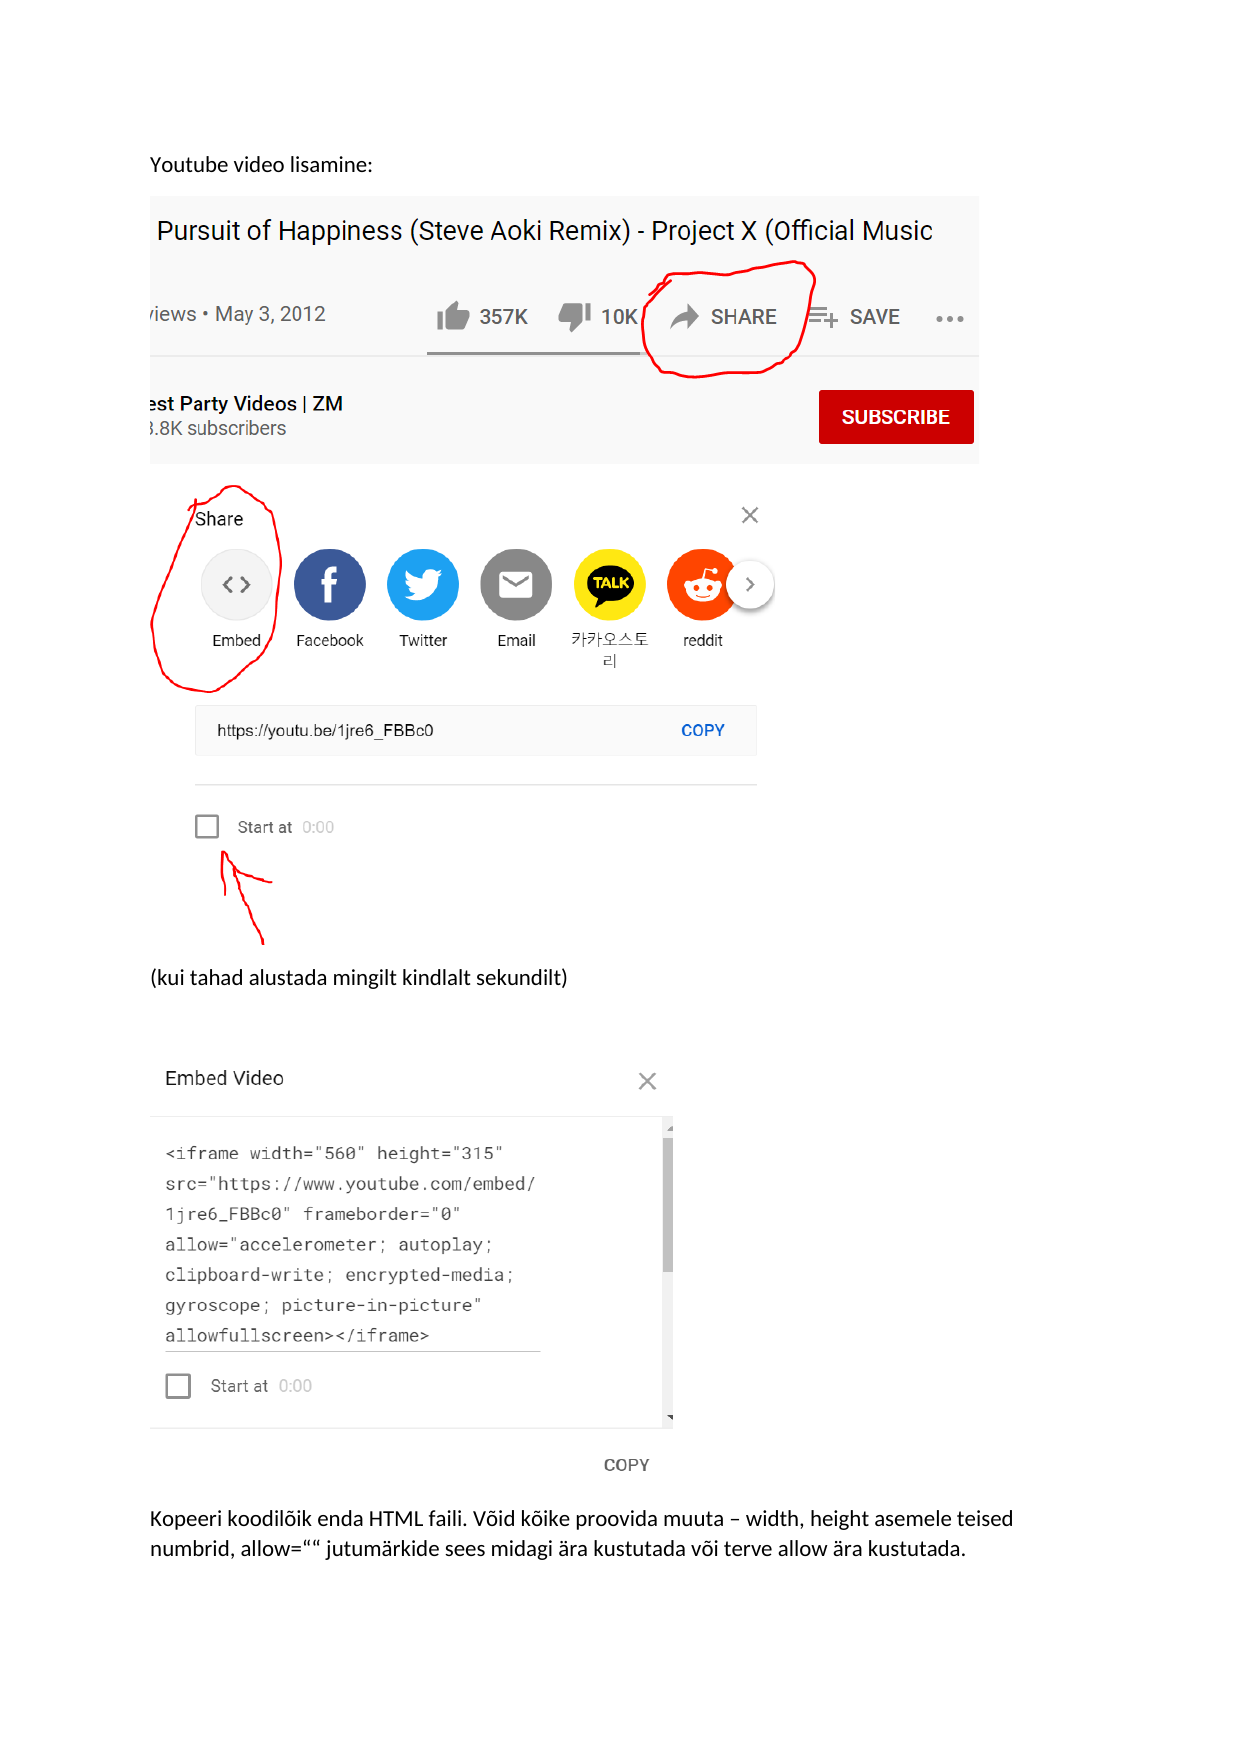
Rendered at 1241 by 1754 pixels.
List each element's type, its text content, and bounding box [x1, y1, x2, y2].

picture [150, 482, 775, 945]
text Kopeeri koodilõik enda HTML faili. Võid kõike proovida muuta – width, height asemele teised numbrid, allow=““ jutumärkide sees midagi ära kustutada või terve allow ära kustutada. [150, 1504, 1090, 1562]
text (kui tahad alustada mingilt kindlalt sekundilt) [150, 963, 1090, 992]
picture [150, 196, 980, 464]
text Youtube video lisamine: [150, 150, 1090, 178]
picture [150, 1057, 673, 1486]
